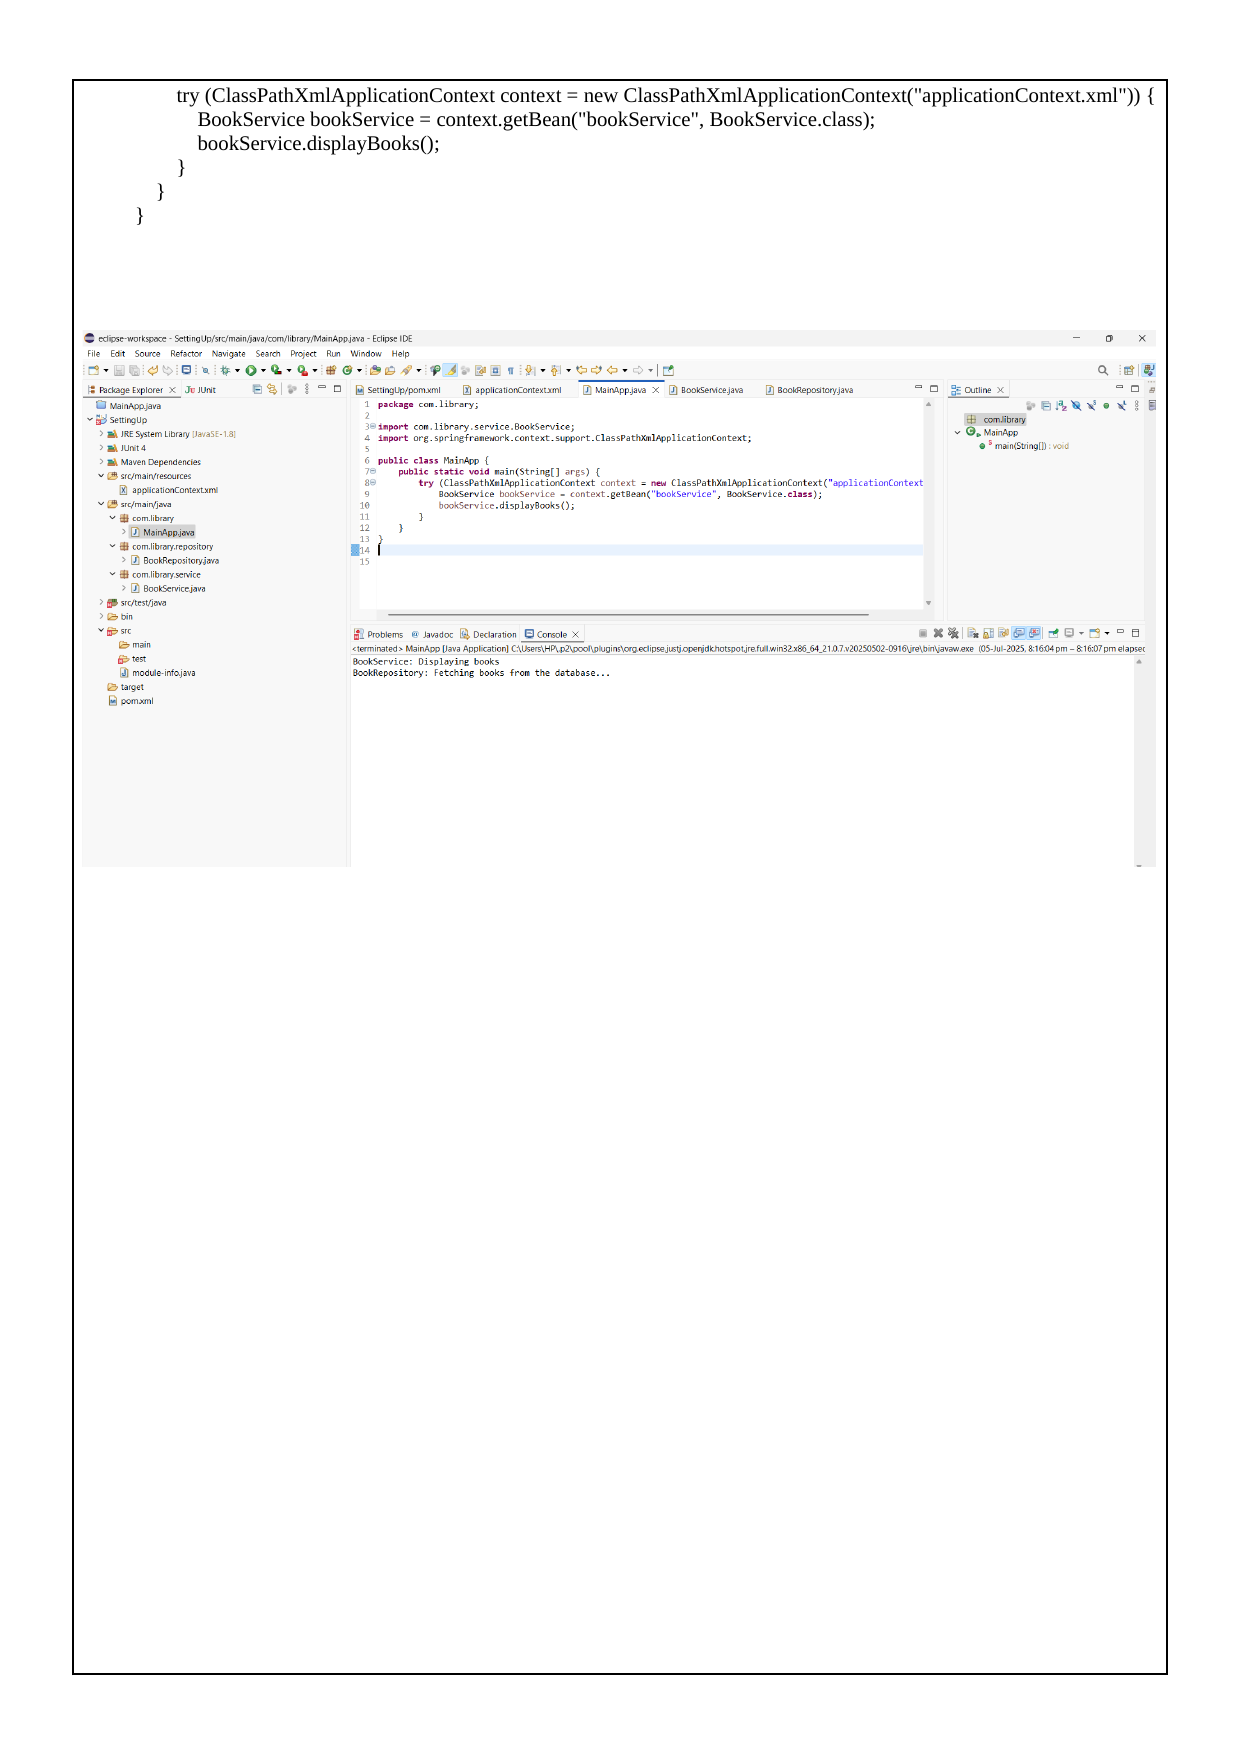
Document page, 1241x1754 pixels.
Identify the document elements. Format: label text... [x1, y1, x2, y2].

text } [124, 155, 1157, 179]
text try (ClassPathXmlApplicationContext context = new ClassPathXmlApplicationContext("applicationContext.xml")) { [124, 83, 1157, 107]
picture [82, 330, 1156, 867]
text } [124, 203, 1157, 227]
text bookService.displayBooks(); [124, 131, 1157, 155]
text BookService bookService = context.getBean("bookService", BookService.class); [124, 107, 1157, 131]
text } [124, 179, 1157, 203]
